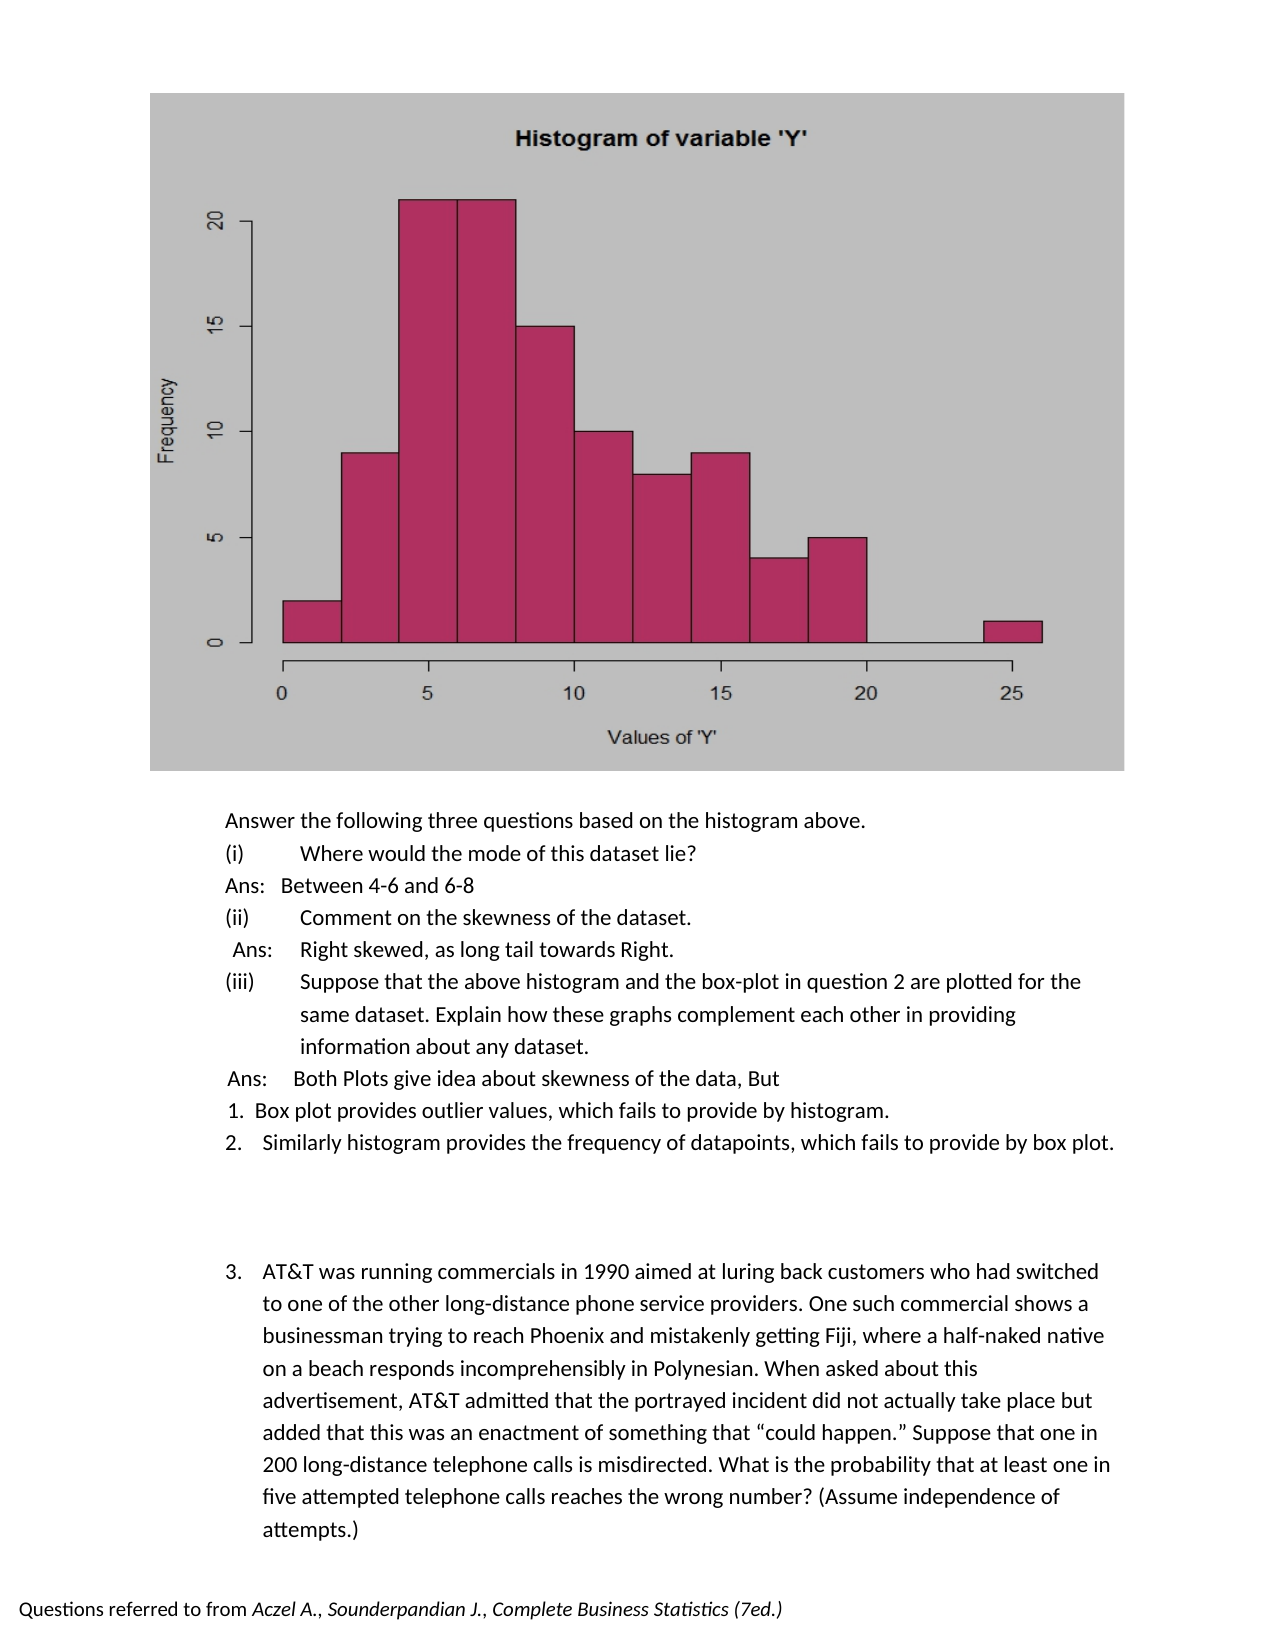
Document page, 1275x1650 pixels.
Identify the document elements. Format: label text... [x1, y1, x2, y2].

list Where would the mode of this dataset lie? [225, 839, 1125, 867]
picture [150, 93, 1125, 771]
list Comment on the skewness of the dataset. [225, 903, 1125, 931]
list AT&T was running commercials in 1990 aimed at luring back customers who had switched to one of the other long-distance phone service providers. One such commercial shows a businessman trying to reach Phoenix and mistakenly getting Fiji, where a half-naked native on a beach responds incomprehensibly in Polynesian. When asked about this advertisement, AT&T admitted that the portrayed incident did not actually take place but added that this was an enactment of something that “could happen.” Suppose that one in 200 long-distance telephone calls is misdirected. What is the probability that at least one in five attempted telephone calls reaches the wrong number? (Assume independence of attempts.) [225, 1257, 1125, 1543]
text Ans: Right skewed, as long tail towards Right. [150, 935, 1125, 963]
text 1. Box plot provides outlier values, which fails to provide by histogram. [150, 1096, 1125, 1124]
text Ans: Between 4-6 and 6-8 [225, 871, 1125, 899]
list Similarly histogram provides the frequency of datapoints, which fails to provide by box plot. [225, 1128, 1125, 1156]
text Ans: Both Plots give idea about skewness of the data, But [150, 1064, 1125, 1092]
list Suppose that the above histogram and the box-plot in question 2 are plotted for the same dataset. Explain how these graphs complement each other in providing information about any dataset. [225, 967, 1125, 1060]
list Answer the following three questions based on the histogram above. [225, 807, 1125, 834]
